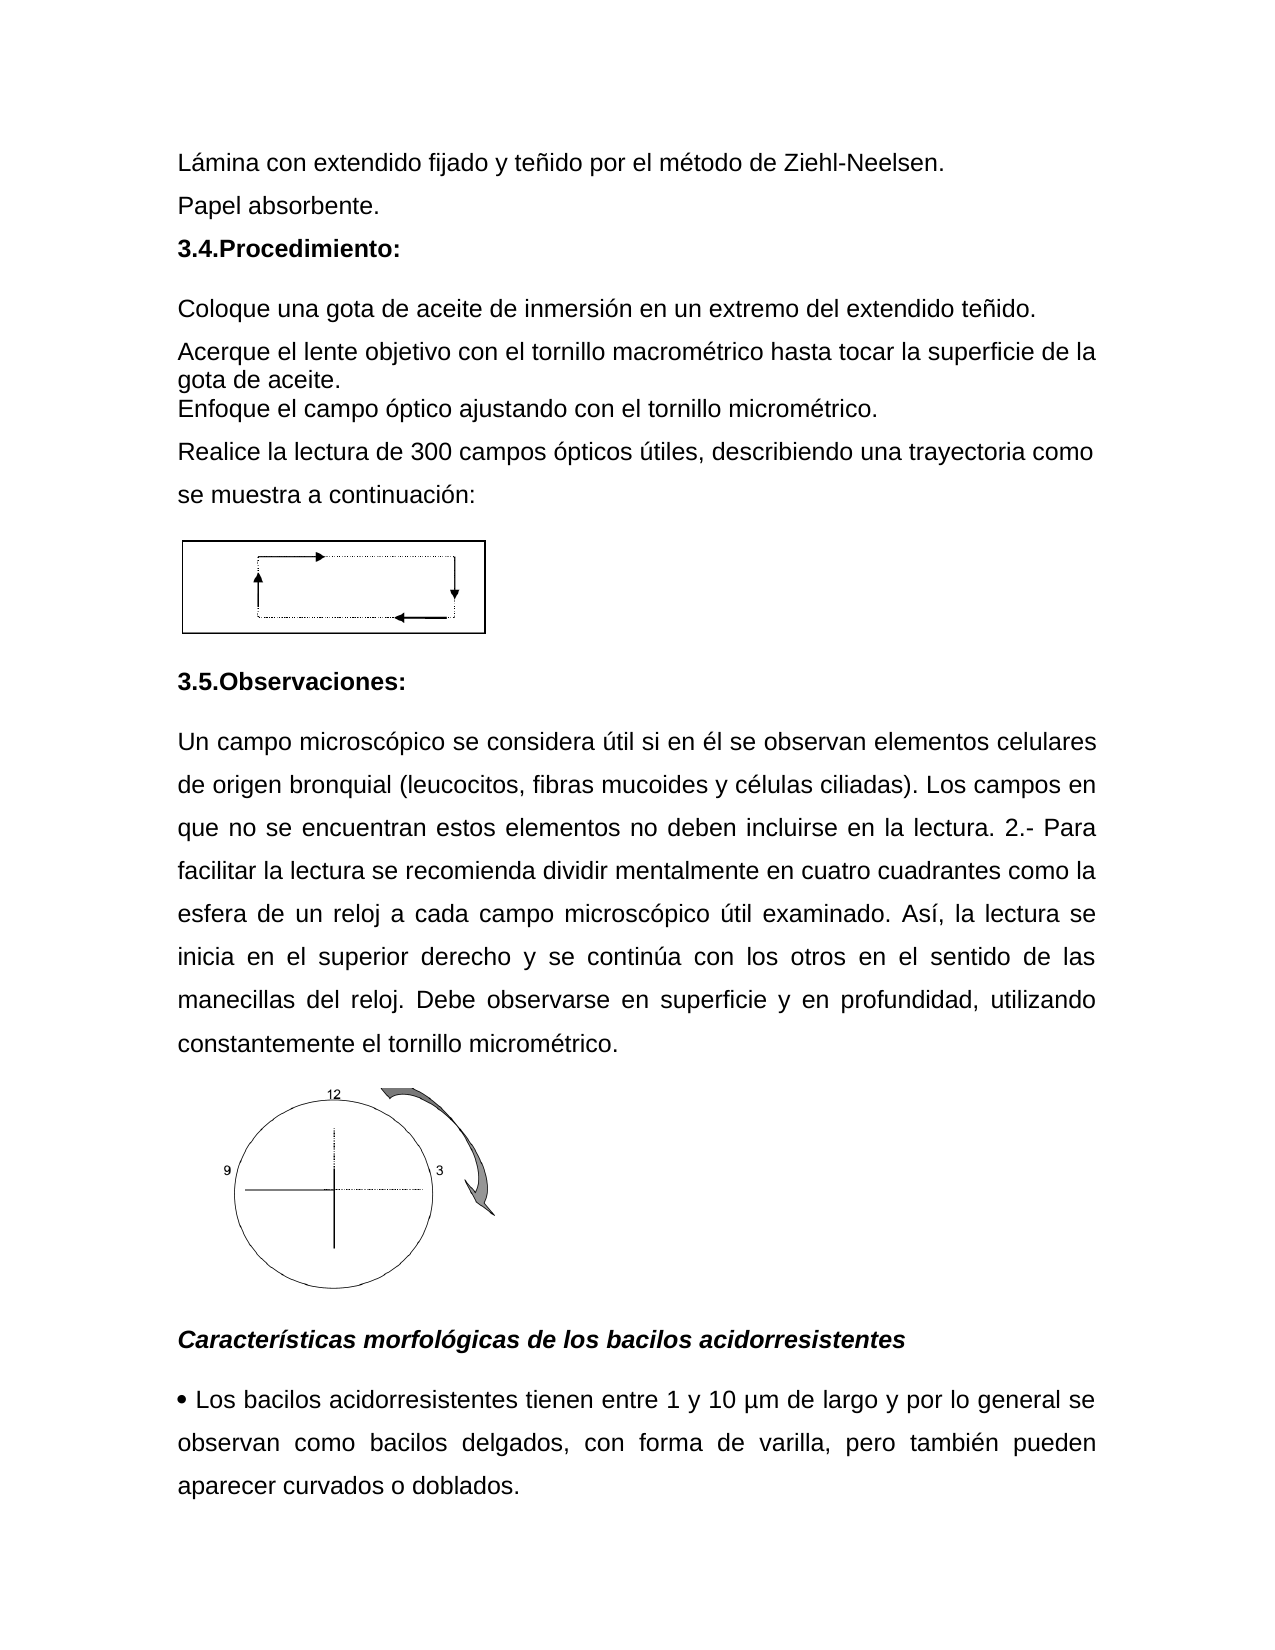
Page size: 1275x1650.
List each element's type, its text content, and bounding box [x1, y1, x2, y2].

picture [177, 1088, 503, 1295]
text Coloque una gota de aceite de inmersión en un extremo del extendido teñido. [177, 294, 1098, 322]
text Los bacilos acidorresistentes tienen entre 1 y 10 µm de largo y por lo general se observan como bacilos delgados, con forma de varilla, pero también pueden aparecer curvados o doblados. [177, 1385, 1098, 1500]
text Un campo microscópico se considera útil si en él se observan elementos celulares de origen bronquial (leucocitos, fibras mucoides y células ciliadas). Los campos en que no se encuentran estos elementos no deben incluirse en la lectura. 2.- Para facilitar la lectura se recomienda dividir mentalmente en cuatro cuadrantes como la esfera de un reloj a cada campo microscópico útil examinado. Así, la lectura se inicia en el superior derecho y se continúa con los otros en el sentido de las manecillas del reloj. Debe observarse en superficie y en profundidad, utilizando constantemente el tornillo micrométrico. [177, 727, 1098, 1057]
text 3.5.Observaciones: [177, 667, 1098, 696]
text Lámina con extendido fijado y teñido por el método de Ziehl-Neelsen. [177, 148, 1098, 176]
text Características morfológicas de los bacilos acidorresistentes [177, 1325, 1098, 1354]
text Acerque el lente objetivo con el tornillo macrométrico hasta tocar la superficie de la gota de aceite. [177, 337, 1098, 394]
picture [177, 540, 487, 637]
text Papel absorbente. [177, 191, 1098, 219]
text Realice la lectura de 300 campos ópticos útiles, describiendo una trayectoria como se muestra a continuación: [177, 437, 1098, 509]
text 3.4.Procedimiento: [177, 234, 1098, 263]
text Enfoque el campo óptico ajustando con el tornillo micrométrico. [177, 394, 1098, 423]
